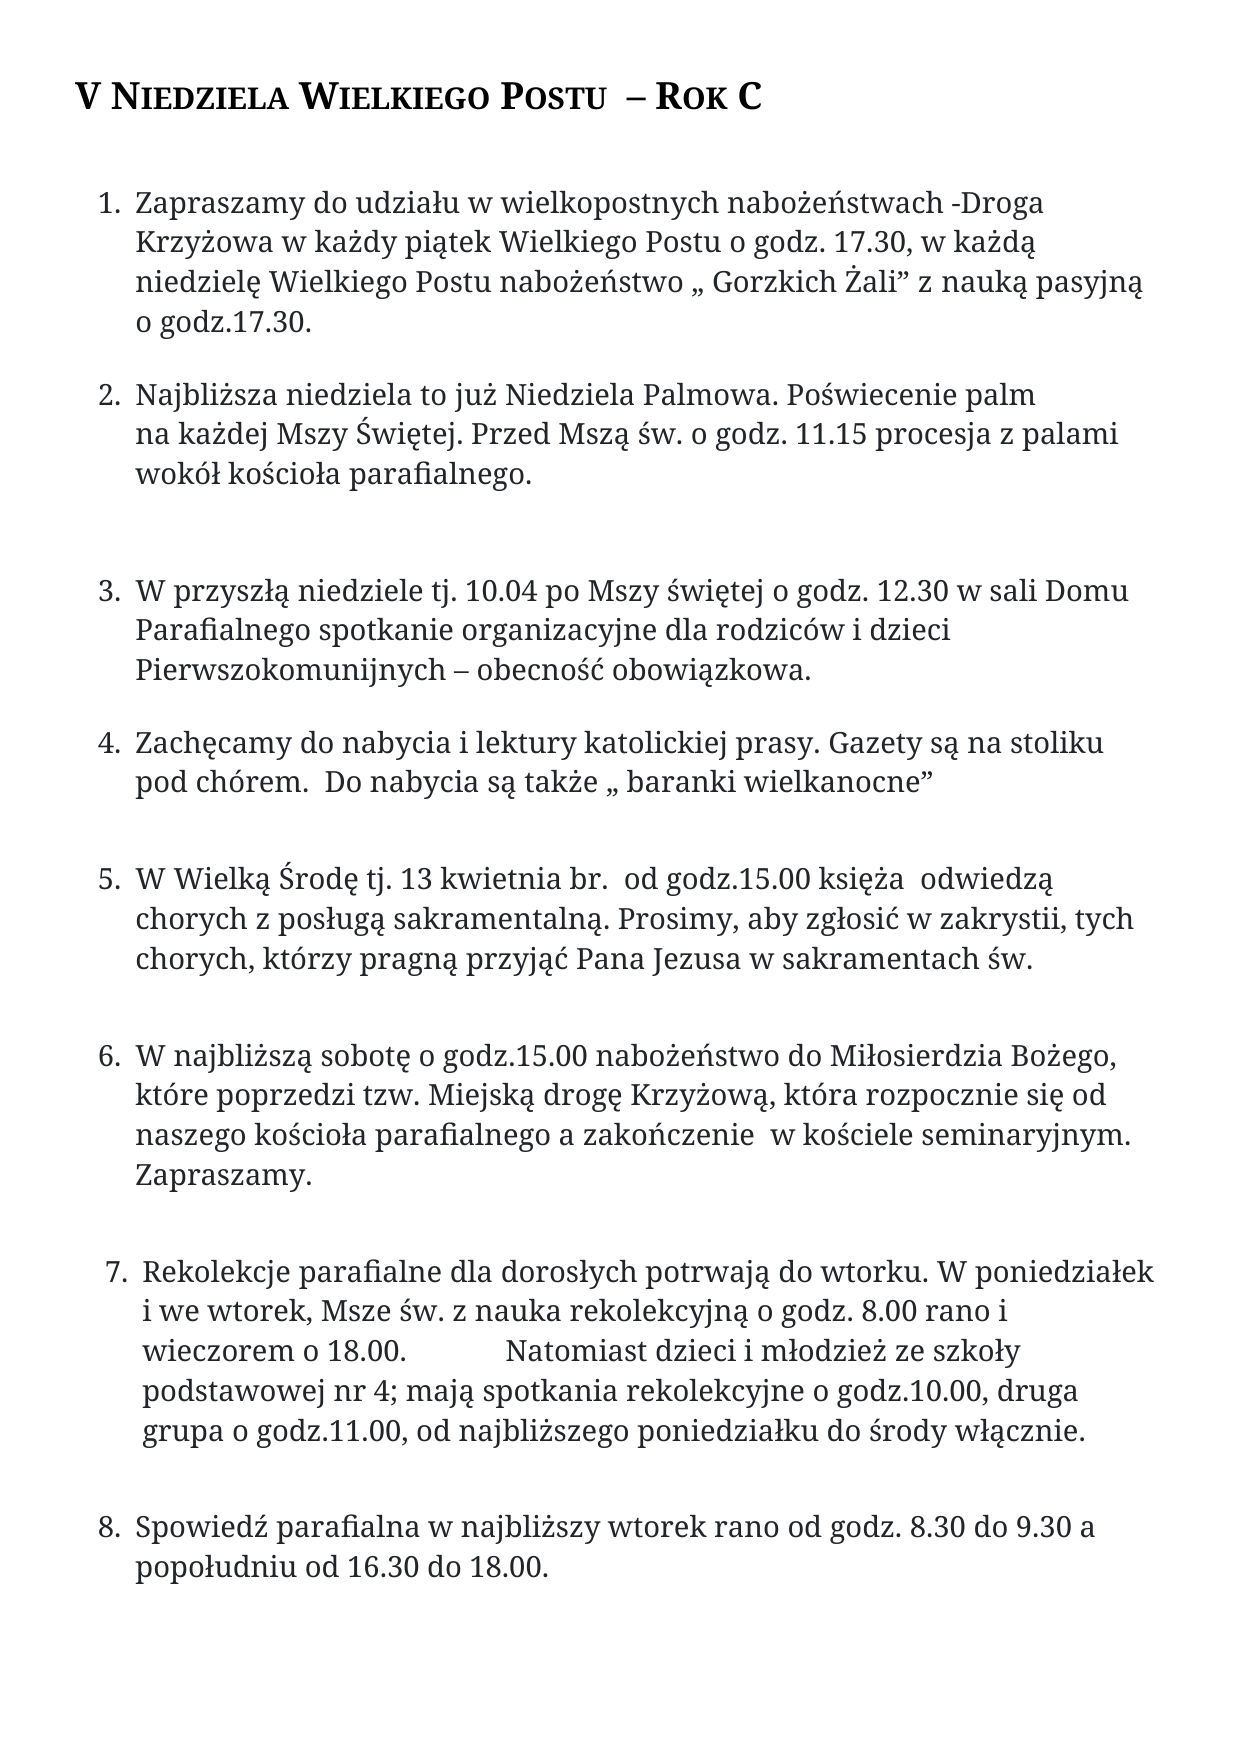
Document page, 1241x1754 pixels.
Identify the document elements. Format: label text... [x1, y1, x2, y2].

list Zapraszamy do udziału w wielkopostnych nabożeństwach -Droga Krzyżowa w każdy piątek Wielkiego Postu o godz. 17.30, w każdą niedzielę Wielkiego Postu nabożeństwo „ Gorzkich Żali” z nauką pasyjną o godz.17.30. [98, 182, 1165, 341]
list W przyszłą niedziele tj. 10.04 po Mszy świętej o godz. 12.30 w sali Domu Parafialnego spotkanie organizacyjne dla rodziców i dzieci Pierwszokomunijnych – obecność obowiązkowa. [98, 570, 1165, 689]
list W Wielką Środę tj. 13 kwietnia br. od godz.15.00 księża odwiedzą chorych z posługą sakramentalną. Prosimy, aby zgłosić w zakrystii, tych chorych, którzy pragną przyjąć Pana Jezusa w sakramentach św. [1034, 859, 1165, 978]
list Spowiedź parafialna w najbliższy wtorek rano od godz. 8.30 do 9.30 a popołudniu od 16.30 do 18.00. [549, 1507, 1165, 1586]
list W najbliższą sobotę o godz.15.00 nabożeństwo do Miłosierdzia Bożego, które poprzedzi tzw. Miejską drogę Krzyżową, która rozpocznie się od naszego kościoła parafialnego a zakończenie w kościele seminaryjnym. Zapraszamy. [313, 1035, 1165, 1194]
list Najbliższa niedziela to już Niedziela Palmowa. Poświecenie palm na każdej Mszy Świętej. Przed Mszą św. o godz. 11.15 procesja z palami wokół kościoła parafialnego. [98, 374, 1165, 493]
text V Niedziela Wielkiego Postu – Rok C [75, 69, 1165, 121]
list Zachęcamy do nabycia i lektury katolickiej prasy. Gazety są na stoliku pod chórem. Do nabycia są także „ baranki wielkanocne” [935, 722, 1165, 801]
list Rekolekcje parafialne dla dorosłych potrwają do wtorku. W poniedziałek i we wtorek, Msze św. z nauka rekolekcyjną o godz. 8.00 rano i wieczorem o 18.00. Natomiast dzieci i młodzież ze szkoły podstawowej nr 4; mają spotkania rekolekcyjne o godz.10.00, druga grupa o godz.11.00, od najbliższego poniedziałku do środy włącznie. [1008, 1251, 1165, 1449]
